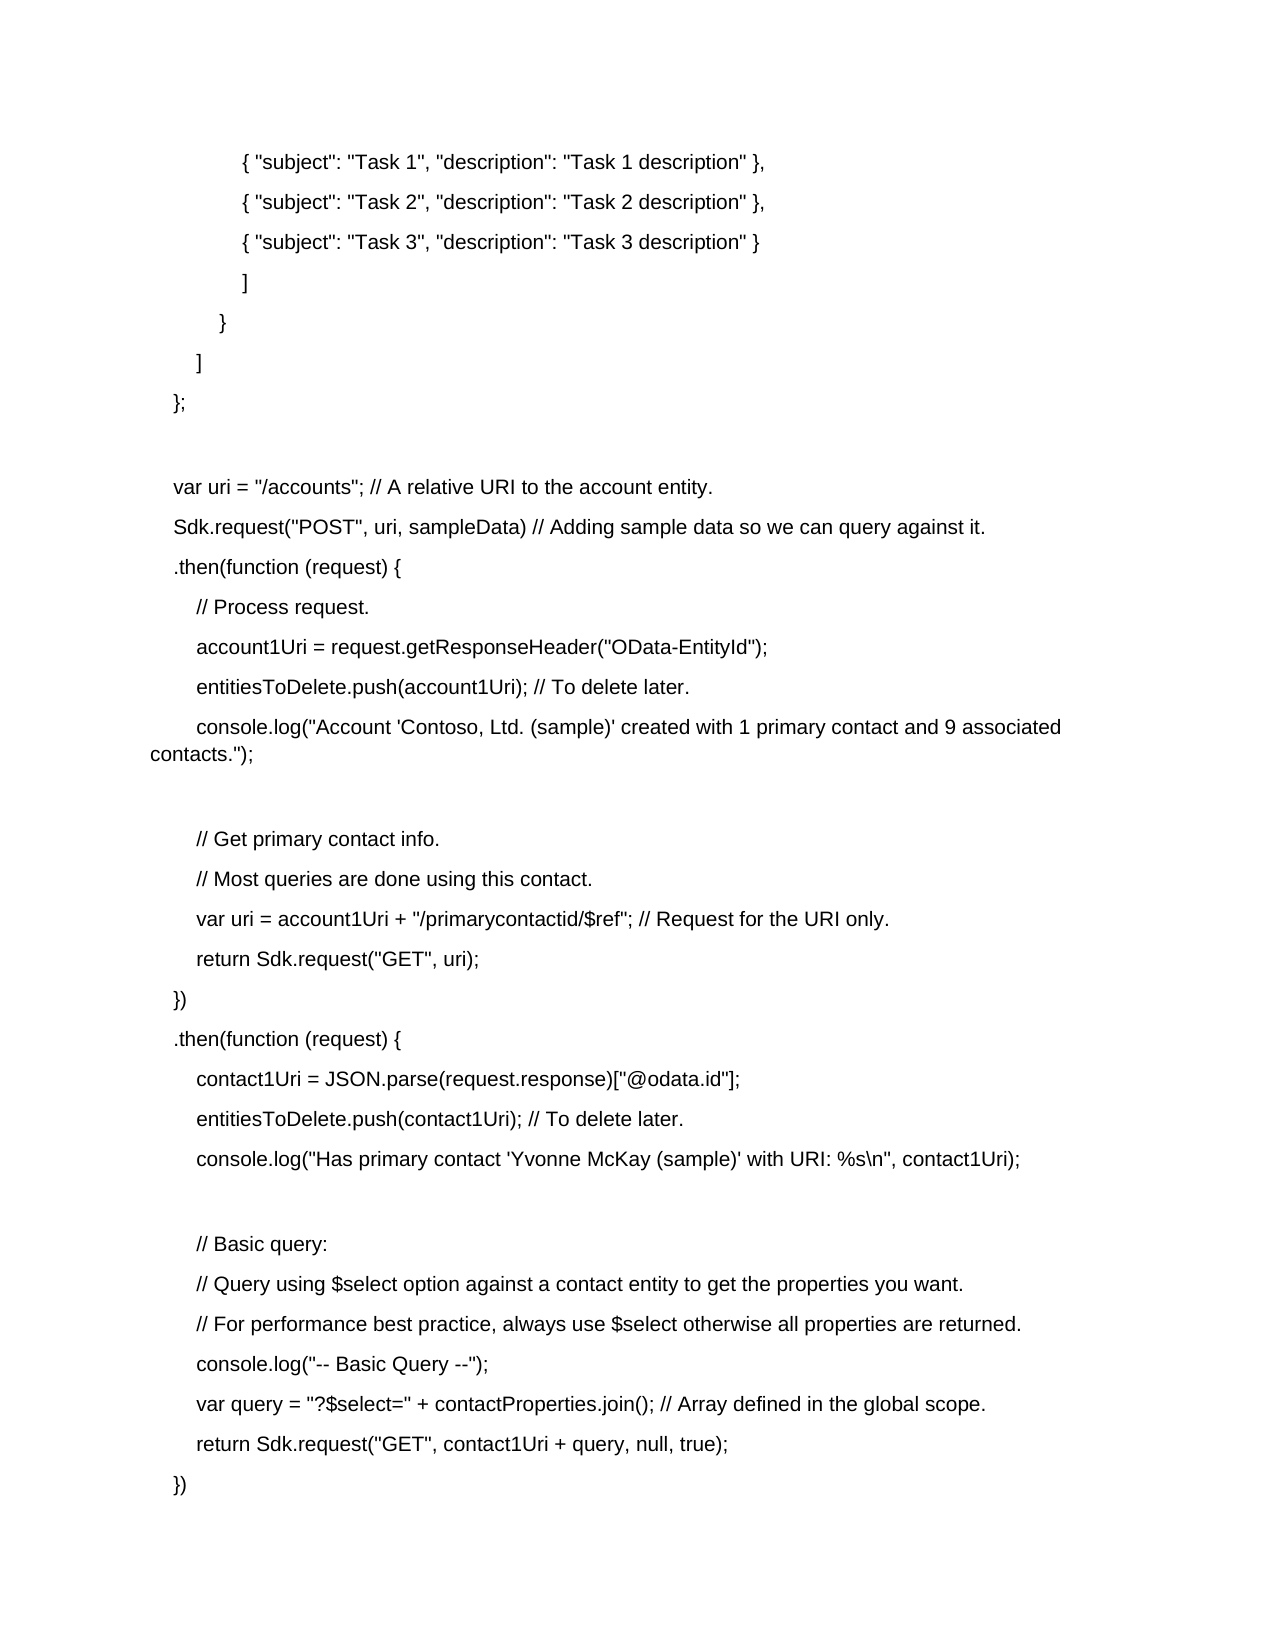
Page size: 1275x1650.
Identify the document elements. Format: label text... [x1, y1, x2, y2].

text ] [150, 350, 1125, 374]
text var uri = account1Uri + "/primarycontactid/$ref"; // Request for the URI only. [150, 907, 1125, 931]
text }; [150, 390, 1125, 414]
text ] [150, 270, 1125, 294]
text return Sdk.request("GET", contact1Uri + query, null, true); [150, 1432, 1125, 1456]
text console.log("-- Basic Query --"); [150, 1352, 1125, 1376]
text // Get primary contact info. [150, 827, 1125, 851]
text { "subject": "Task 2", "description": "Task 2 description" }, [150, 190, 1125, 214]
text entitiesToDelete.push(account1Uri); // To delete later. [150, 675, 1125, 699]
text // Process request. [150, 595, 1125, 619]
text entitiesToDelete.push(contact1Uri); // To delete later. [150, 1107, 1125, 1131]
text return Sdk.request("GET", uri); [150, 947, 1125, 971]
text }) [150, 1472, 1125, 1496]
text { "subject": "Task 1", "description": "Task 1 description" }, [150, 150, 1125, 174]
text var uri = "/accounts"; // A relative URI to the account entity. [150, 475, 1125, 499]
text .then(function (request) { [150, 1027, 1125, 1051]
text var query = "?$select=" + contactProperties.join(); // Array defined in the global scope. [150, 1392, 1125, 1416]
text Sdk.request("POST", uri, sampleData) // Adding sample data so we can query against it. [150, 515, 1125, 539]
text // Most queries are done using this contact. [150, 867, 1125, 891]
text } [150, 310, 1125, 334]
text }) [150, 987, 1125, 1011]
text // Basic query: [150, 1232, 1125, 1256]
text // Query using $select option against a contact entity to get the properties you want. [150, 1272, 1125, 1296]
text console.log("Account 'Contoso, Ltd. (sample)' created with 1 primary contact and 9 associated contacts."); [150, 715, 1125, 766]
text contact1Uri = JSON.parse(request.response)["@odata.id"]; [150, 1067, 1125, 1091]
text account1Uri = request.getResponseHeader("OData-EntityId"); [150, 635, 1125, 659]
text // For performance best practice, always use $select otherwise all properties are returned. [150, 1312, 1125, 1336]
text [150, 230, 1125, 254]
text .then(function (request) { [150, 555, 1125, 579]
text console.log("Has primary contact 'Yvonne McKay (sample)' with URI: %s\n", contact1Uri); [150, 1147, 1125, 1171]
